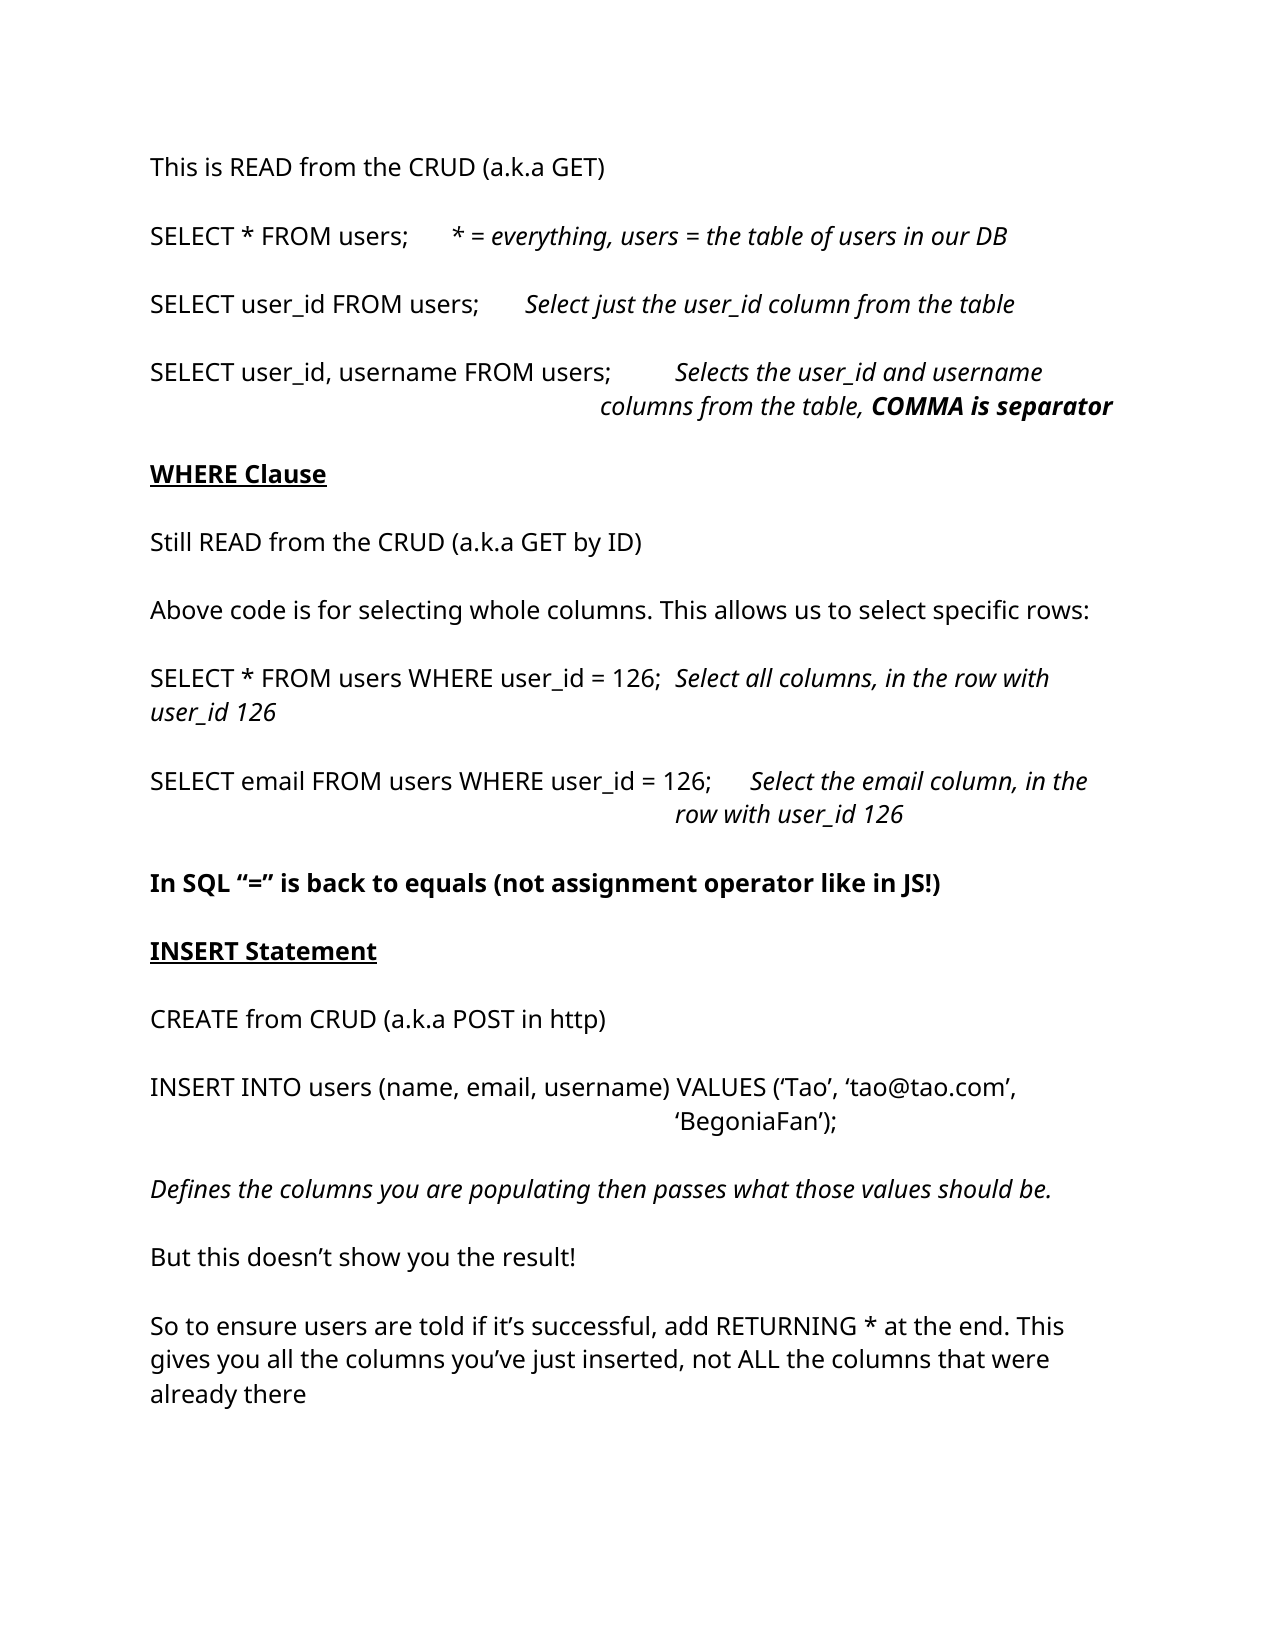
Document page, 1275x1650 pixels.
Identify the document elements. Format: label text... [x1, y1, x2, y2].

text In SQL “=” is back to equals (not assignment operator like in JS!) [150, 865, 1125, 899]
text INSERT INTO users (name, email, username) VALUES (‘Tao’, ‘tao@tao.com’, ‘BegoniaFan’); [150, 1070, 1125, 1138]
text CREATE from CRUD (a.k.a POST in http) [150, 1002, 1125, 1036]
text But this doesn’t show you the result! [150, 1240, 1125, 1274]
text SELECT * FROM users WHERE user_id = 126; Select all columns, in the row with user_id 126 [150, 661, 1125, 729]
text WHERE Clause [150, 457, 1125, 491]
text Defines the columns you are populating then passes what those values should be. [150, 1172, 1125, 1206]
text Still READ from the CRUD (a.k.a GET by ID) [150, 525, 1125, 559]
text This is READ from the CRUD (a.k.a GET) [150, 150, 1125, 184]
text INSERT Statement [150, 933, 1125, 967]
text So to ensure users are told if it’s successful, add RETURNING * at the end. This gives you all the columns you’ve just inserted, not ALL the columns that were already there [150, 1308, 1125, 1410]
text SELECT email FROM users WHERE user_id = 126; Select the email column, in the row with user_id 126 [150, 763, 1125, 831]
text SELECT user_id FROM users; Select just the user_id column from the table [150, 286, 1125, 320]
text SELECT * FROM users; * = everything, users = the table of users in our DB [150, 218, 1125, 252]
text SELECT user_id, username FROM users; Selects the user_id and username columns from the table, COMMA is separator [150, 354, 1125, 422]
text Above code is for selecting whole columns. This allows us to select specific rows: [150, 593, 1125, 627]
